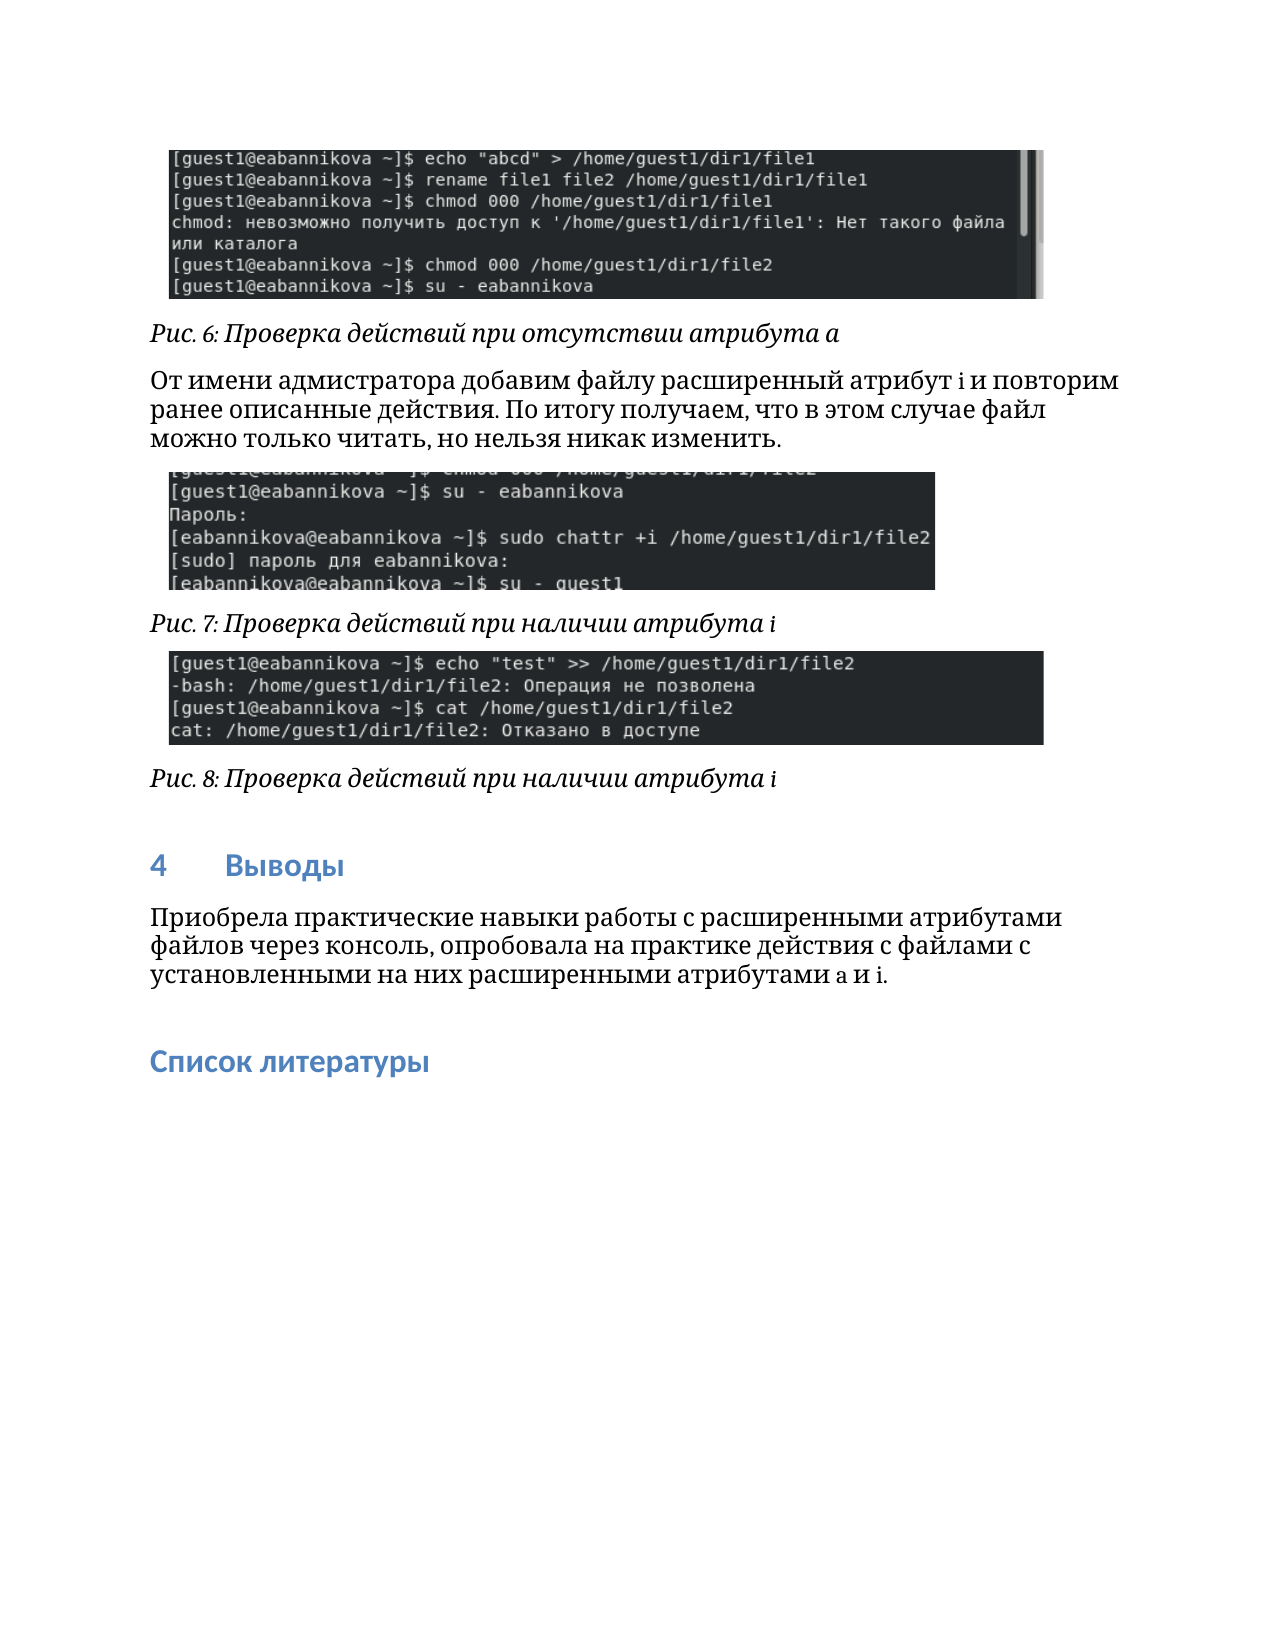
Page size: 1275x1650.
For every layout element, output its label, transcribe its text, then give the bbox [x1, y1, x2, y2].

picture [168, 472, 936, 590]
text Приобрела практические навыки работы с расширенными атрибутами файлов через консоль, опробовала на практике действия с файлами с установленными на них расширенными атрибутами a и i. [150, 903, 1125, 990]
picture [168, 651, 1044, 745]
subtitle Список литературы [150, 1040, 1125, 1081]
text От имени адмистратора добавим файлу расширенный атрибут i и повторим ранее описанные действия. По итогу получаем, что в этом случае файл можно только читать, но нельзя никак изменить. [150, 367, 1125, 453]
text Рис. 8: Проверка действий при наличии атрибута i [150, 765, 1125, 794]
text Рис. 6: Проверка действий при отсутствии атрибута а [150, 319, 1125, 348]
text Рис. 7: Проверка действий при наличии атрибута i [150, 610, 1125, 639]
subtitle 4 Выводы [150, 844, 1125, 885]
picture [168, 150, 1044, 299]
